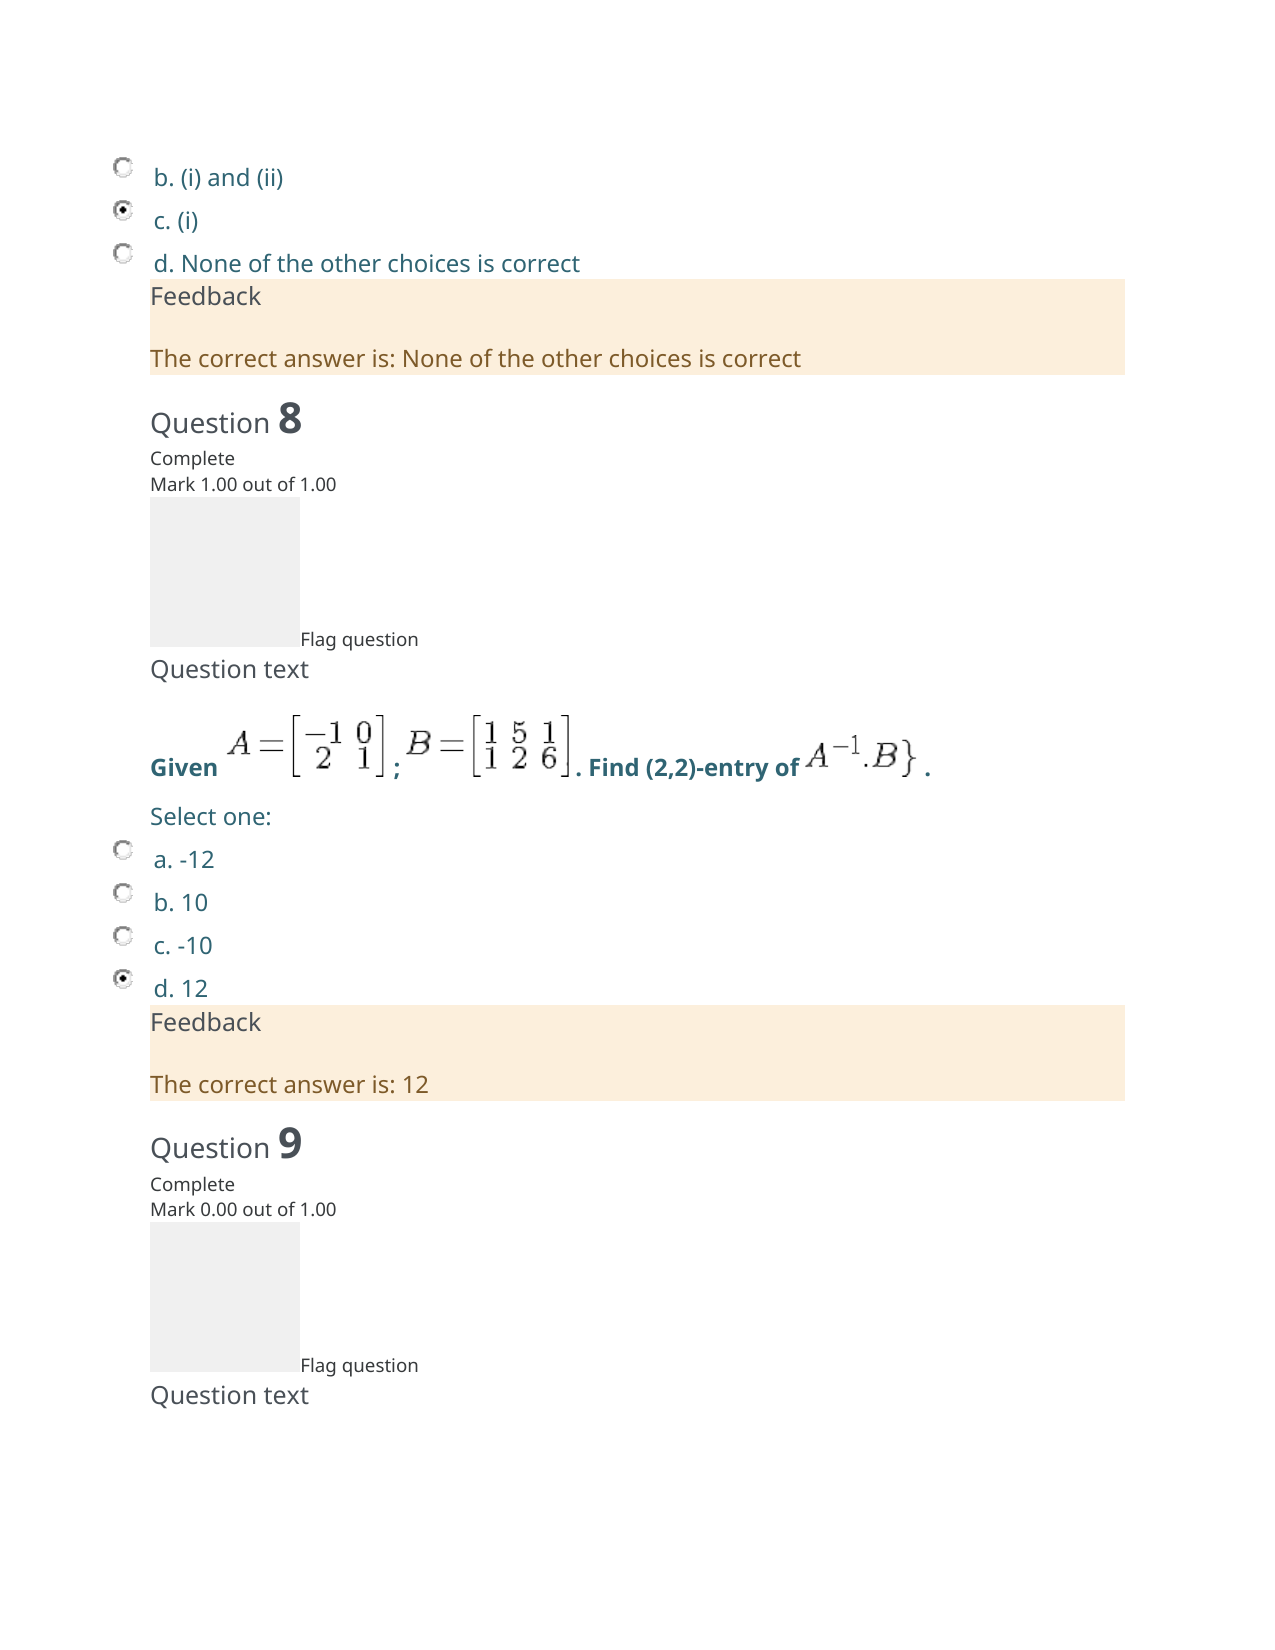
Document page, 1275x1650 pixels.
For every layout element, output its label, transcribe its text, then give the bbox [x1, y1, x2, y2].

text c. -10 [111, 919, 1125, 962]
text Mark 1.00 out of 1.00 [150, 471, 1125, 497]
text The correct answer is: 12 [150, 1068, 1125, 1101]
text d. 12 [111, 962, 1125, 1005]
text a. -12 [111, 833, 1125, 876]
text Question 9 [150, 1113, 1125, 1171]
text b. 10 [111, 876, 1125, 919]
picture [406, 715, 569, 777]
text Flag question [150, 497, 1125, 652]
picture [805, 735, 918, 777]
text Select one: [150, 800, 1125, 833]
text Question text [150, 652, 1125, 686]
text Question 8 [150, 387, 1125, 446]
text Feedback [150, 279, 1125, 313]
text d. None of the other choices is correct [111, 236, 1125, 279]
text b. (i) and (ii) [111, 150, 1125, 193]
text Mark 0.00 out of 1.00 [150, 1197, 1125, 1222]
text Complete [150, 1171, 1125, 1197]
text Question text [150, 1378, 1125, 1412]
text Flag question [150, 1222, 1125, 1378]
text Feedback [150, 1005, 1125, 1039]
picture [224, 715, 387, 777]
text The correct answer is: None of the other choices is correct [150, 342, 1125, 375]
text Complete [150, 446, 1125, 471]
text c. (i) [111, 193, 1125, 236]
